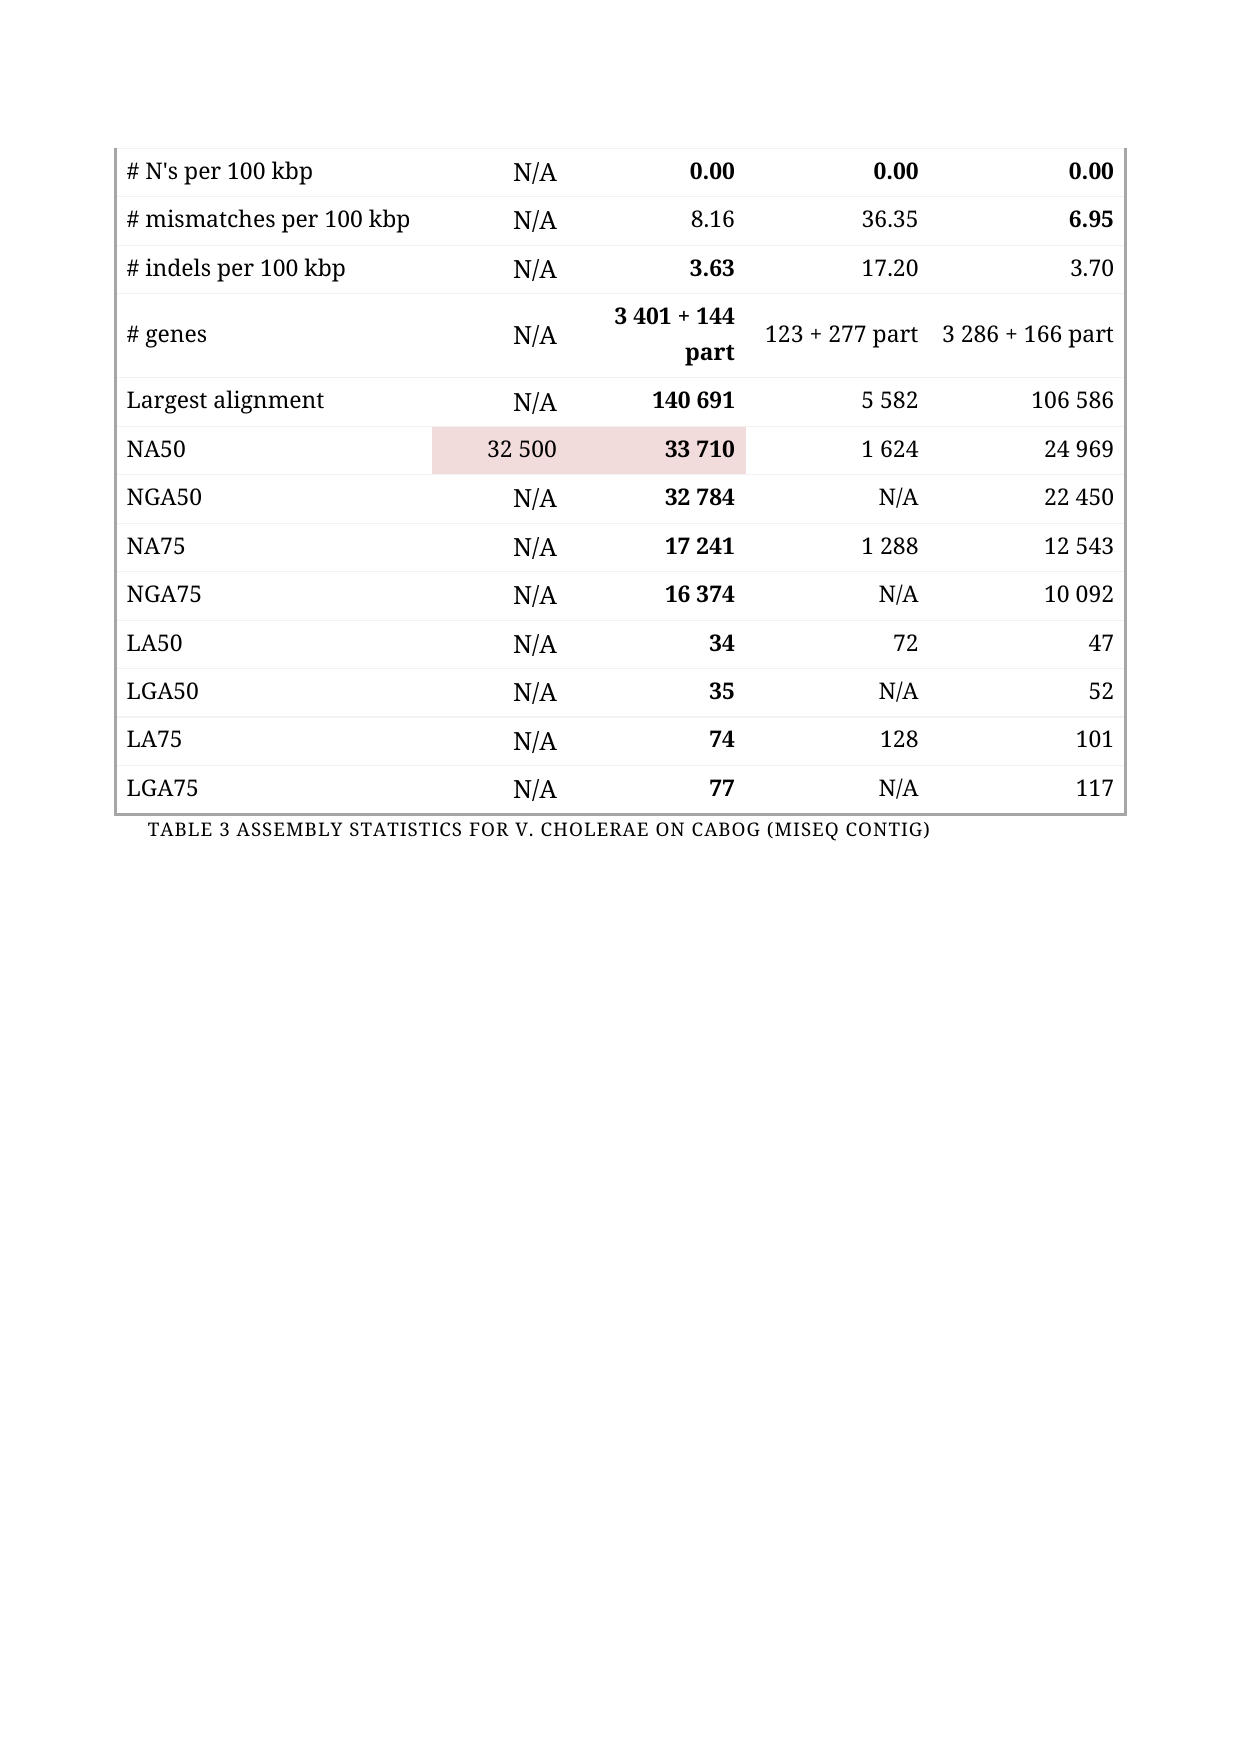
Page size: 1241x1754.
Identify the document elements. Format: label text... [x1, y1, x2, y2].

table_cell 0.00 [568, 149, 746, 196]
table_cell N/A [432, 475, 568, 523]
table_cell NA75 [117, 524, 432, 571]
table_cell N/A [432, 246, 568, 293]
table_cell 16 374 [568, 572, 746, 619]
table_cell LGA75 [117, 766, 432, 813]
table_cell NGA50 [117, 475, 432, 523]
table_cell 77 [568, 766, 746, 813]
table_cell N/A [746, 766, 929, 813]
table_cell LGA50 [117, 669, 432, 716]
table_cell 36.35 [746, 197, 929, 244]
table_cell 1 624 [746, 427, 929, 474]
table_cell N/A [432, 378, 568, 426]
table_cell LA75 [117, 718, 432, 765]
table_cell N/A [432, 149, 568, 196]
table_cell 101 [930, 718, 1124, 765]
table_cell N/A [746, 572, 929, 619]
table_cell 17.20 [746, 246, 929, 293]
table_cell 123 + 277 part [746, 294, 929, 377]
table_cell 74 [568, 718, 746, 765]
table_cell 140 691 [568, 378, 746, 426]
table_cell 24 969 [930, 427, 1124, 474]
table_cell 52 [930, 669, 1124, 716]
table_cell # genes [117, 294, 432, 377]
table_cell 128 [746, 718, 929, 765]
table_cell 12 543 [930, 524, 1124, 571]
table_cell NA50 [117, 427, 432, 474]
table_cell 3.63 [568, 246, 746, 293]
table_cell Largest alignment [117, 378, 432, 426]
table_cell N/A [432, 572, 568, 619]
table_cell N/A [432, 294, 568, 377]
table_cell # N's per 100 kbp [117, 149, 432, 196]
table_cell 117 [930, 766, 1124, 813]
table_cell 47 [930, 621, 1124, 668]
table_cell 106 586 [930, 378, 1124, 426]
table_cell N/A [432, 621, 568, 668]
table_cell 3 401 + 144 part [568, 294, 746, 377]
table_cell 1 288 [746, 524, 929, 571]
table_cell LA50 [117, 621, 432, 668]
table_cell 3 286 + 166 part [930, 294, 1124, 377]
table_cell N/A [746, 669, 929, 716]
table_cell # indels per 100 kbp [117, 246, 432, 293]
table_cell 5 582 [746, 378, 929, 426]
table_cell 72 [746, 621, 929, 668]
table_cell N/A [432, 718, 568, 765]
table_cell N/A [432, 524, 568, 571]
table_cell 22 450 [930, 475, 1124, 523]
table_cell 32 784 [568, 475, 746, 523]
table_cell 34 [568, 621, 746, 668]
table_cell 0.00 [746, 149, 929, 196]
table_cell N/A [432, 669, 568, 716]
table_cell 17 241 [568, 524, 746, 571]
table_cell 35 [568, 669, 746, 716]
table_cell 3.70 [930, 246, 1124, 293]
table_cell 0.00 [930, 149, 1124, 196]
table_cell N/A [746, 475, 929, 523]
table_cell 6.95 [930, 197, 1124, 244]
table_cell # mismatches per 100 kbp [117, 197, 432, 244]
table_cell 8.16 [568, 197, 746, 244]
table_cell 33 710 [568, 427, 746, 474]
table_cell N/A [432, 197, 568, 244]
table_cell 10 092 [930, 572, 1124, 619]
table_cell 32 500 [432, 427, 568, 474]
table_cell N/A [432, 766, 568, 813]
table_cell NGA75 [117, 572, 432, 619]
